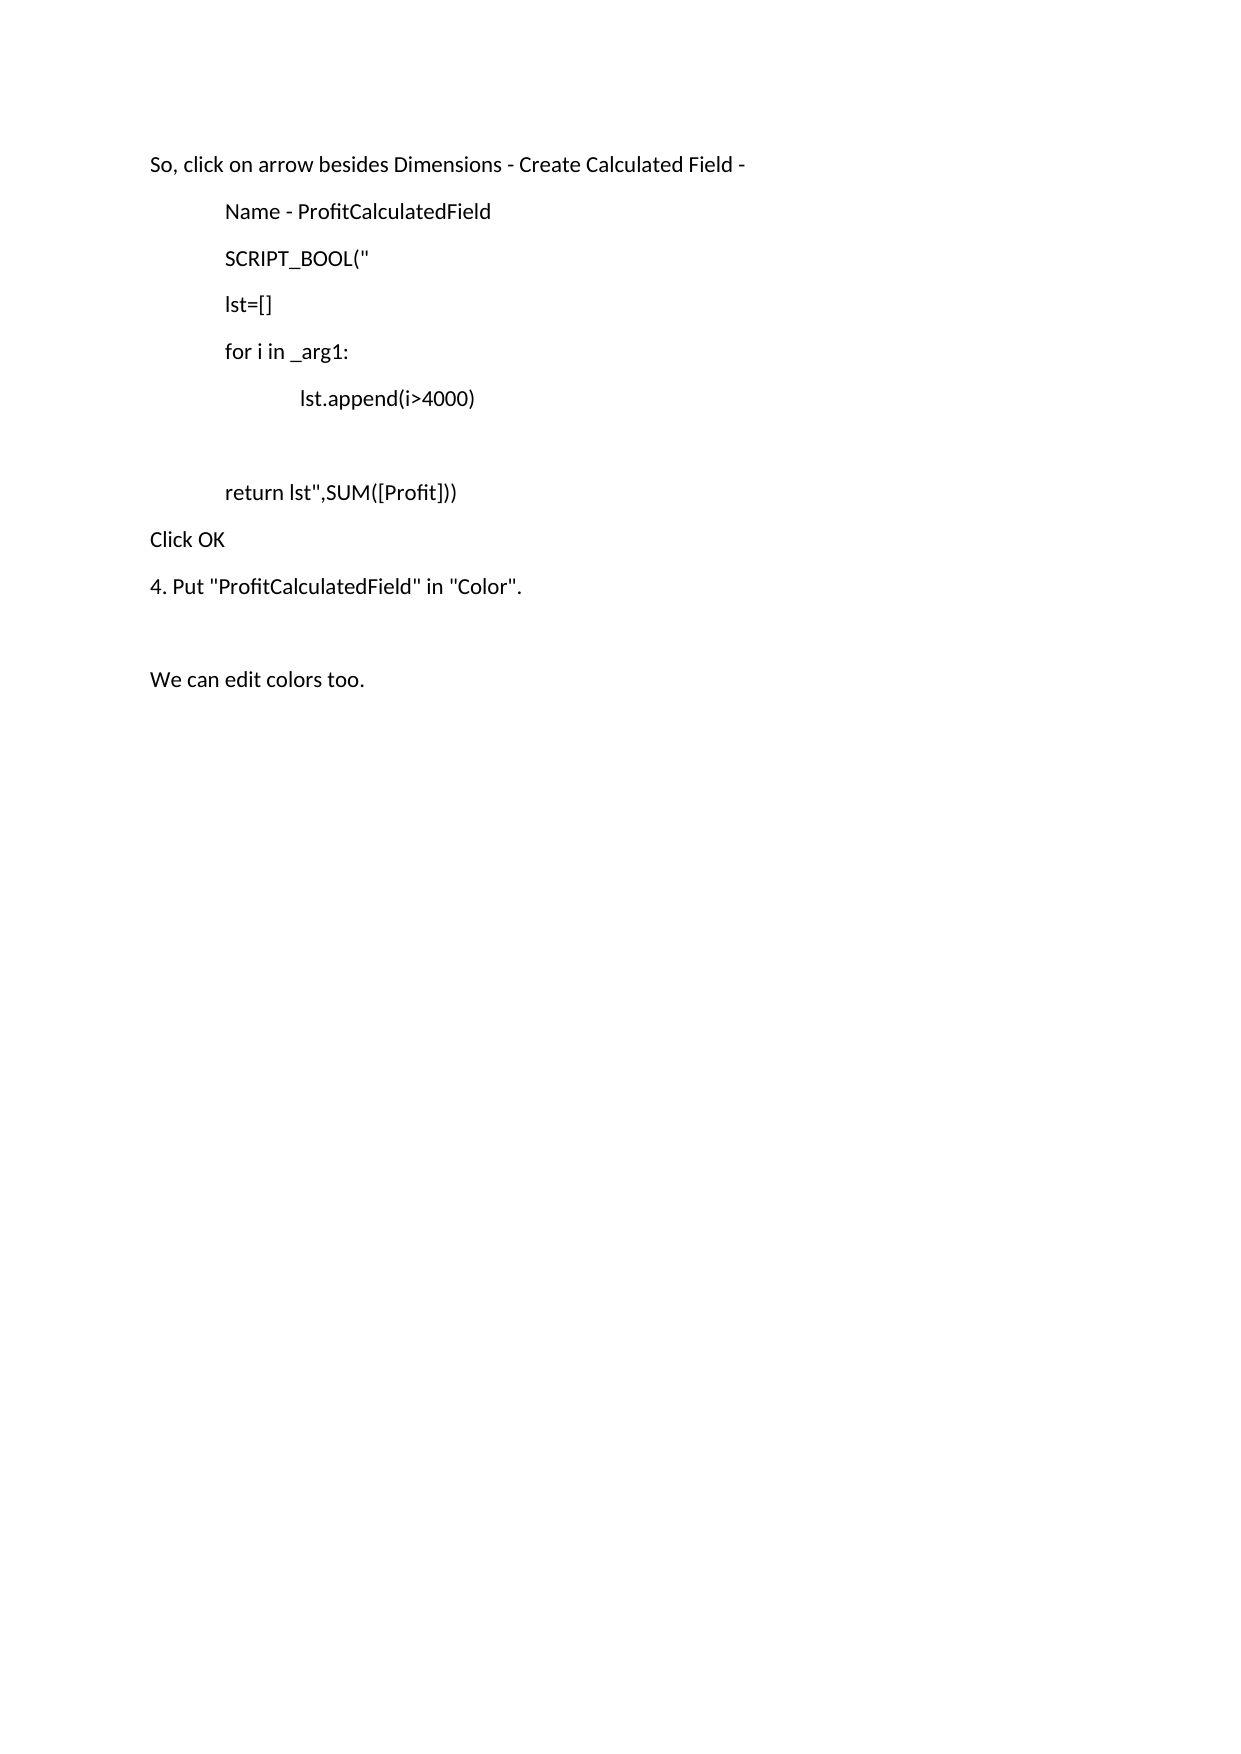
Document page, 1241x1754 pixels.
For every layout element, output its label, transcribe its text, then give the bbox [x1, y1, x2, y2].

text lst.append(i>4000) [150, 384, 1090, 412]
text for i in _arg1: [150, 337, 1090, 366]
text SCRIPT_BOOL(" [150, 244, 1090, 272]
text So, click on arrow besides Dimensions - Create Calculated Field - [150, 150, 1090, 178]
text We can edit colors too. [150, 666, 1090, 694]
text Name - ProfitCalculatedField [150, 197, 1090, 225]
text 4. Put "ProfitCalculatedField" in "Color". [150, 572, 1090, 600]
text return lst",SUM([Profit])) [150, 478, 1090, 506]
text Click OK [150, 525, 1090, 553]
text lst=[] [150, 291, 1090, 319]
